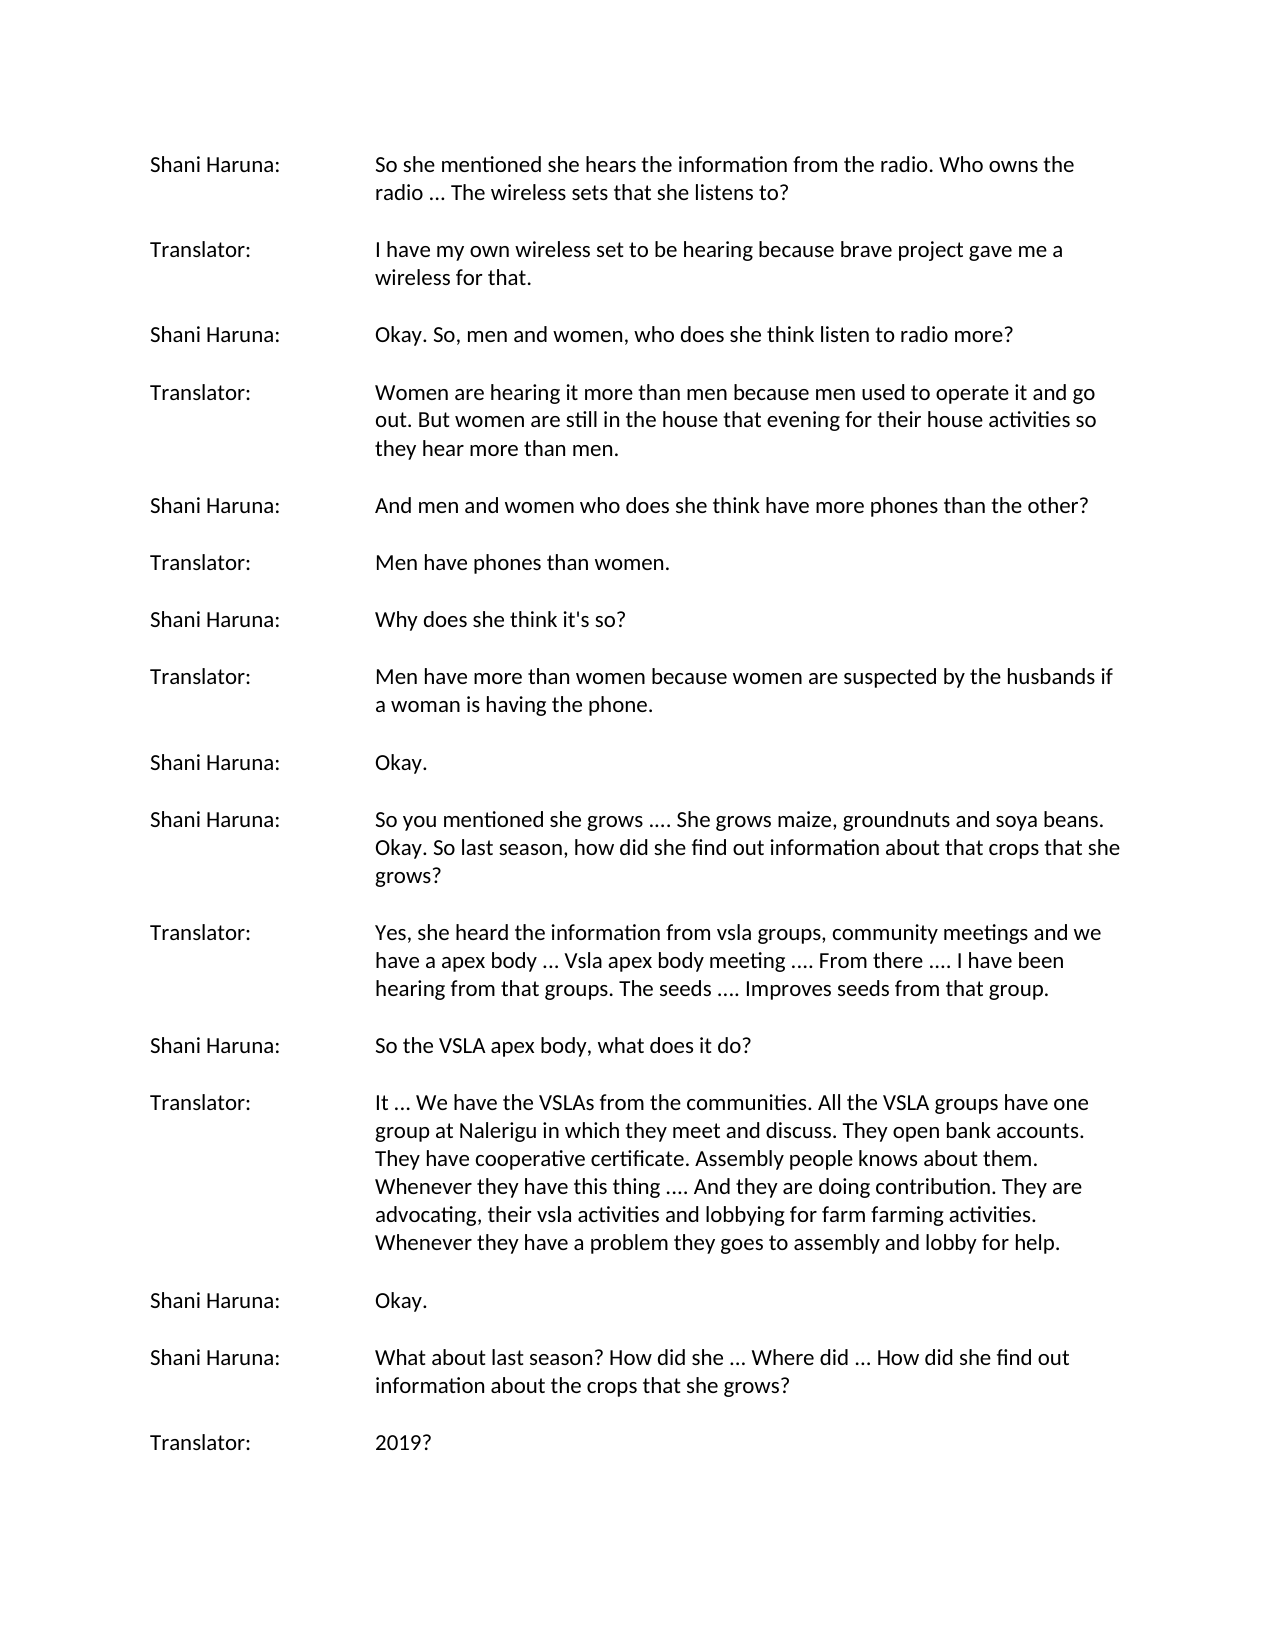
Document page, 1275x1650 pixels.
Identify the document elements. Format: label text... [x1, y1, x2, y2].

text Translator: Women are hearing it more than men because men used to operate it and go out. But women are still in the house that evening for their house activities so they hear more than men. [150, 378, 1125, 462]
text Shani Haruna: And men and women who does she think have more phones than the other? [150, 491, 1125, 519]
text Translator: Yes, she heard the information from vsla groups, community meetings and we have a apex body ... Vsla apex body meeting .... From there .... I have been hearing from that groups. The seeds .... Improves seeds from that group. [150, 918, 1125, 1002]
text Shani Haruna: Why does she think it's so? [150, 605, 1125, 633]
text Shani Haruna: So you mentioned she grows .... She grows maize, groundnuts and soya beans. Okay. So last season, how did she find out information about that crops that she grows? [150, 805, 1125, 889]
text Translator: I have my own wireless set to be hearing because brave project gave me a wireless for that. [150, 235, 1125, 291]
text Shani Haruna: So she mentioned she hears the information from the radio. Who owns the radio ... The wireless sets that she listens to? [150, 150, 1125, 206]
text Translator: It ... We have the VSLAs from the communities. All the VSLA groups have one group at Nalerigu in which they meet and discuss. They open bank accounts. They have cooperative certificate. Assembly people knows about them. Whenever they have this thing .... And they are doing contribution. They are advocating, their vsla activities and lobbying for farm farming activities. Whenever they have a problem they goes to assembly and lobby for help. [150, 1088, 1125, 1257]
text Translator: Men have phones than women. [150, 548, 1125, 576]
text Shani Haruna: Okay. [150, 1286, 1125, 1314]
text Shani Haruna: What about last season? How did she ... Where did ... How did she find out information about the crops that she grows? [150, 1343, 1125, 1399]
text Shani Haruna: Okay. [150, 748, 1125, 776]
text Translator: 2019? [150, 1428, 1125, 1456]
text Shani Haruna: So the VSLA apex body, what does it do? [150, 1031, 1125, 1059]
text Translator: Men have more than women because women are suspected by the husbands if a woman is having the phone. [150, 662, 1125, 718]
text Shani Haruna: Okay. So, men and women, who does she think listen to radio more? [150, 320, 1125, 348]
